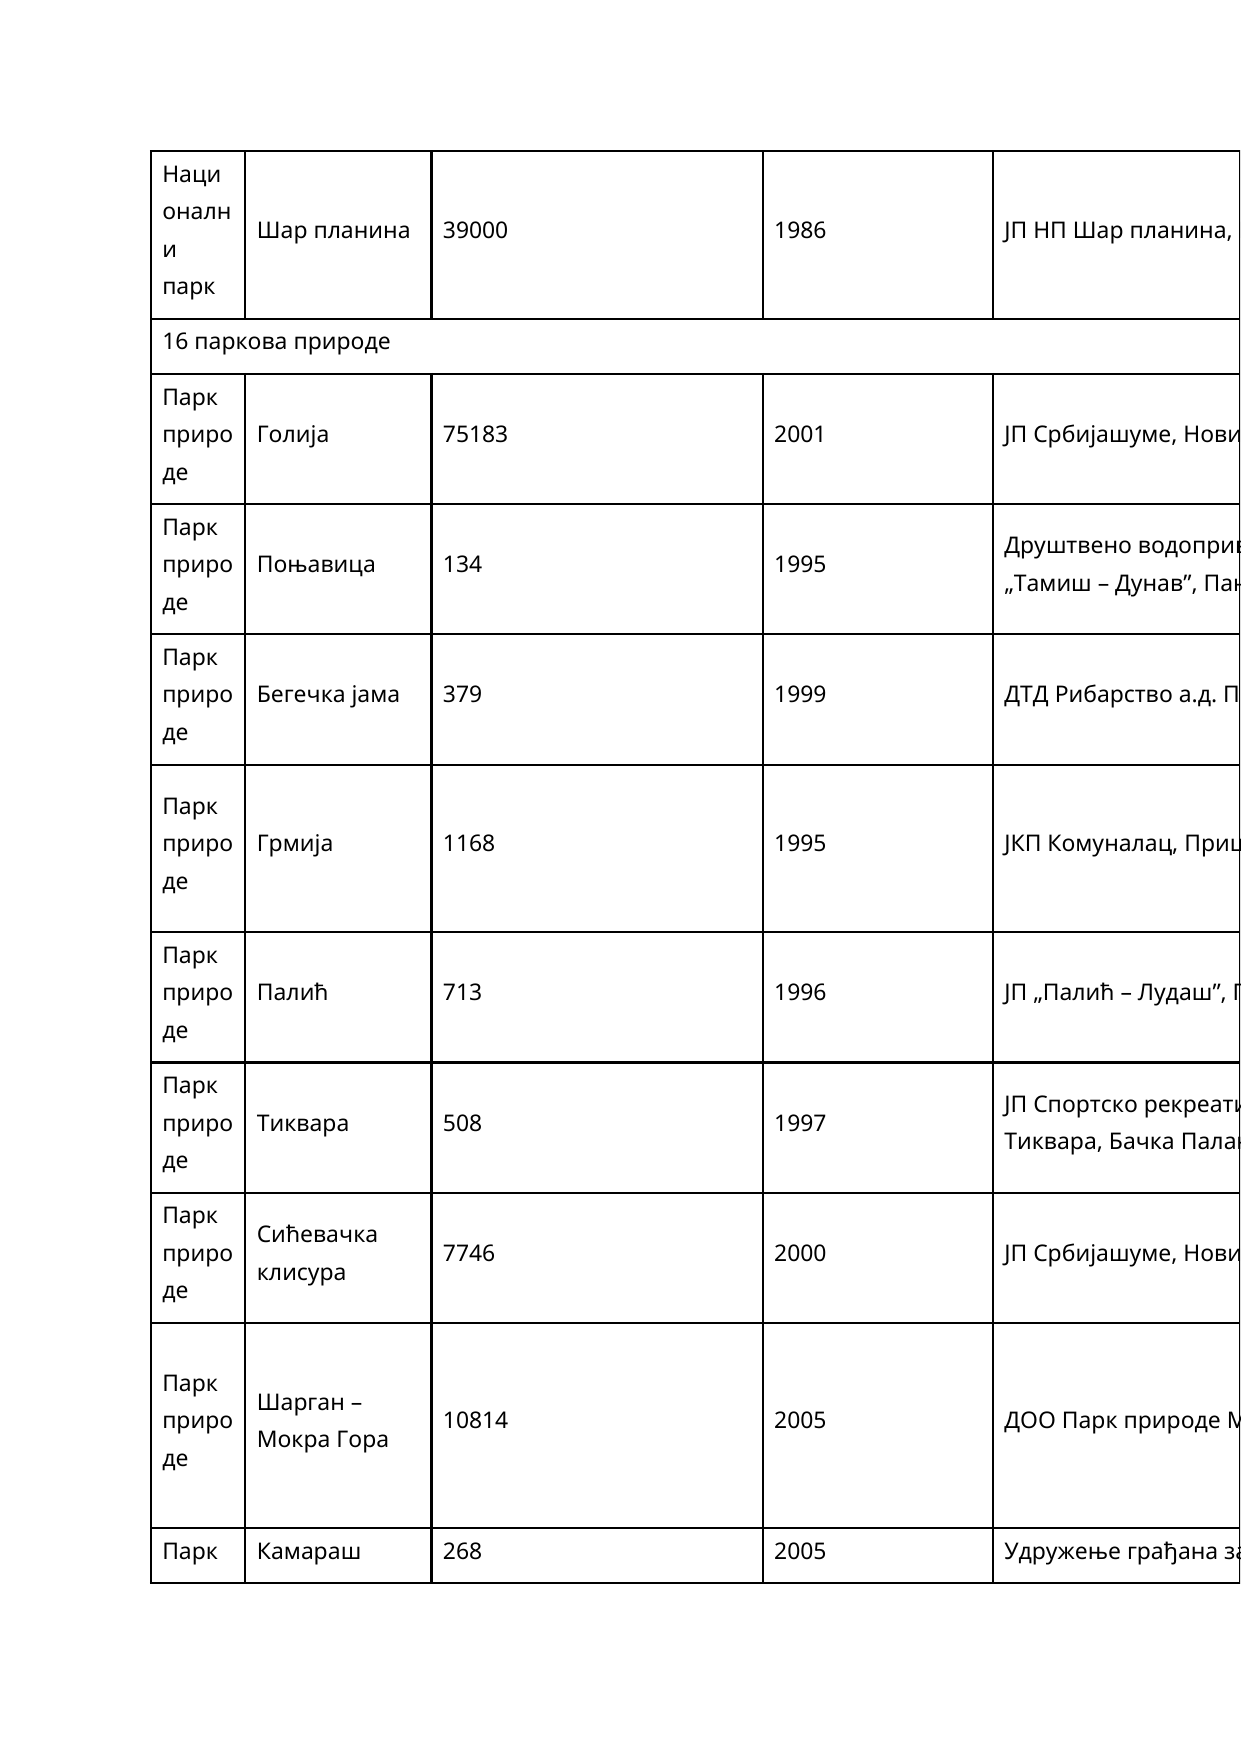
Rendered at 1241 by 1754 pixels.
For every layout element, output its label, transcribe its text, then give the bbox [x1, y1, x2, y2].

table_cell 1999 [764, 635, 992, 763]
table_cell 75183 [433, 375, 762, 503]
table_cell 16 паркова природе [152, 320, 1239, 373]
table_cell Камараш [246, 1529, 430, 1582]
table_cell ЈКП Комуналац, Приштина [994, 766, 1239, 931]
table_cell ДТД Рибарство а.д. Петроварадин [994, 635, 1239, 763]
table_cell Парк природе [152, 766, 244, 931]
table_cell Национални парк [152, 152, 244, 318]
table_cell ЈП Србијашуме, Нови Београд [994, 375, 1239, 503]
table_cell Шарган – Мокра Гора [246, 1324, 430, 1527]
table_cell Поњавица [246, 505, 430, 633]
table_cell 2005 [764, 1529, 992, 1582]
table_cell Парк природе [152, 1324, 244, 1527]
table_cell Парк природе [152, 505, 244, 633]
table_cell Палић [246, 933, 430, 1061]
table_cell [994, 1529, 1239, 1582]
table_cell 268 [433, 1529, 762, 1582]
table_cell Шар планина [246, 152, 430, 318]
table_cell Парк природе [152, 635, 244, 763]
table_cell Парк природе [152, 1194, 244, 1322]
table_cell 1995 [764, 505, 992, 633]
table_cell 39000 [433, 152, 762, 318]
table_cell Друштвено водопривредно предузеће „Тамиш – Дунав”, Панчево [994, 505, 1239, 633]
table_cell 1986 [764, 152, 992, 318]
table_cell Парк природе [152, 375, 244, 503]
table_cell 2000 [764, 1194, 992, 1322]
table_cell Парк природе [152, 933, 244, 1061]
table_cell Парк природе [152, 1529, 244, 1582]
table_cell ЈП „Палић – Лудаш”, Палић [994, 933, 1239, 1061]
table_cell Сићевачка клисура [246, 1194, 430, 1322]
table_cell Голија [246, 375, 430, 503]
table_cell 508 [433, 1064, 762, 1192]
table_cell 1995 [764, 766, 992, 931]
table_cell Тиквара [246, 1064, 430, 1192]
table_cell ЈП Србијашуме, Нови Београд [994, 1194, 1239, 1322]
table_cell ДОО Парк природе Мокра Гора, Ужице [994, 1324, 1239, 1527]
table_cell 2005 [764, 1324, 992, 1527]
table_cell 1996 [764, 933, 992, 1061]
table_cell 10814 [433, 1324, 762, 1527]
table_cell 134 [433, 505, 762, 633]
table_cell Парк природе [152, 1064, 244, 1192]
table_cell 7746 [433, 1194, 762, 1322]
table_cell ЈП Спортско рекреативни центар Тиквара, Бачка Паланка [994, 1064, 1239, 1192]
table_cell Грмија [246, 766, 430, 931]
table_cell 1997 [764, 1064, 992, 1192]
table_cell 2001 [764, 375, 992, 503]
table_cell 1168 [433, 766, 762, 931]
table_cell 379 [433, 635, 762, 763]
table_cell ЈП НП Шар планина, Штрпце [994, 152, 1239, 318]
table_cell Бегечка јама [246, 635, 430, 763]
table_cell 713 [433, 933, 762, 1061]
